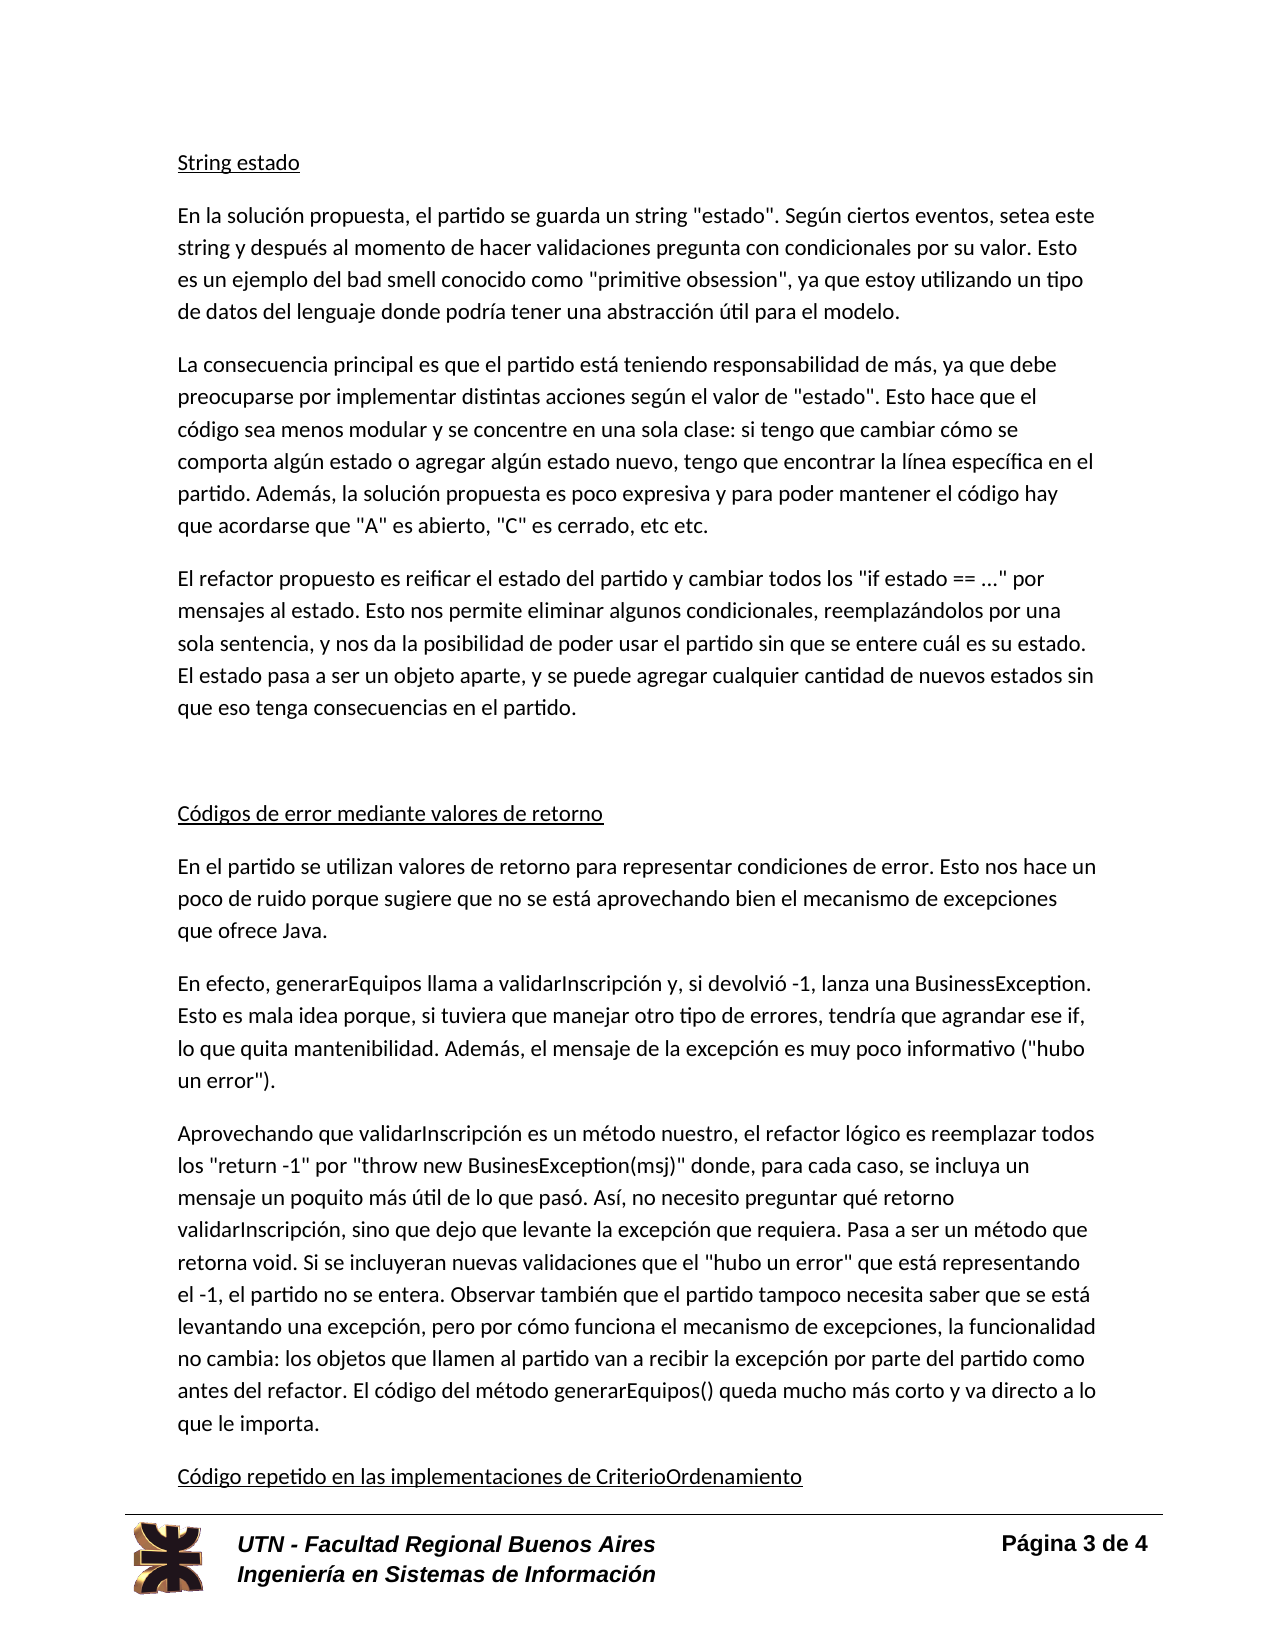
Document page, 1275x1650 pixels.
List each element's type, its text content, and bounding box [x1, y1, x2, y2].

text String estado [177, 148, 1098, 176]
text Código repetido en las implementaciones de CriterioOrdenamiento [177, 1462, 1098, 1490]
text En el partido se utilizan valores de retorno para representar condiciones de error. Esto nos hace un poco de ruido porque sugiere que no se está aprovechando bien el mecanismo de excepciones que ofrece Java. [177, 852, 1098, 944]
text Aprovechando que validarInscripción es un método nuestro, el refactor lógico es reemplazar todos los "return -1" por "throw new BusinesException(msj)" donde, para cada caso, se incluya un mensaje un poquito más útil de lo que pasó. Así, no necesito preguntar qué retorno validarInscripción, sino que dejo que levante la excepción que requiera. Pasa a ser un método que retorna void. Si se incluyeran nuevas validaciones que el "hubo un error" que está representando el -1, el partido no se entera. Observar también que el partido tampoco necesita saber que se está levantando una excepción, pero por cómo funciona el mecanismo de excepciones, la funcionalidad no cambia: los objetos que llamen al partido van a recibir la excepción por parte del partido como antes del refactor. El código del método generarEquipos() queda mucho más corto y va directo a lo que le importa. [177, 1119, 1098, 1437]
text En la solución propuesta, el partido se guarda un string "estado". Según ciertos eventos, setea este string y después al momento de hacer validaciones pregunta con condicionales por su valor. Esto es un ejemplo del bad smell conocido como "primitive obsession", ya que estoy utilizando un tipo de datos del lenguaje donde podría tener una abstracción útil para el modelo. [177, 201, 1098, 325]
text El refactor propuesto es reificar el estado del partido y cambiar todos los "if estado == ..." por mensajes al estado. Esto nos permite eliminar algunos condicionales, reemplazándolos por una sola sentencia, y nos da la posibilidad de poder usar el partido sin que se entere cuál es su estado. El estado pasa a ser un objeto aparte, y se puede agregar cualquier cantidad de nuevos estados sin que eso tenga consecuencias en el partido. [177, 564, 1098, 721]
text La consecuencia principal es que el partido está teniendo responsabilidad de más, ya que debe preocuparse por implementar distintas acciones según el valor de "estado". Esto hace que el código sea menos modular y se concentre en una sola clase: si tengo que cambiar cómo se comporta algún estado o agregar algún estado nuevo, tengo que encontrar la línea específica en el partido. Además, la solución propuesta es poco expresiva y para poder mantener el código hay que acordarse que "A" es abierto, "C" es cerrado, etc etc. [177, 350, 1098, 539]
text Códigos de error mediante valores de retorno [177, 799, 1098, 827]
text En efecto, generarEquipos llama a validarInscripción y, si devolvió -1, lanza una BusinessException. Esto es mala idea porque, si tuviera que manejar otro tipo de errores, tendría que agrandar ese if, lo que quita mantenibilidad. Además, el mensaje de la excepción es muy poco informativo ("hubo un error"). [177, 969, 1098, 1094]
picture [130, 1521, 205, 1596]
